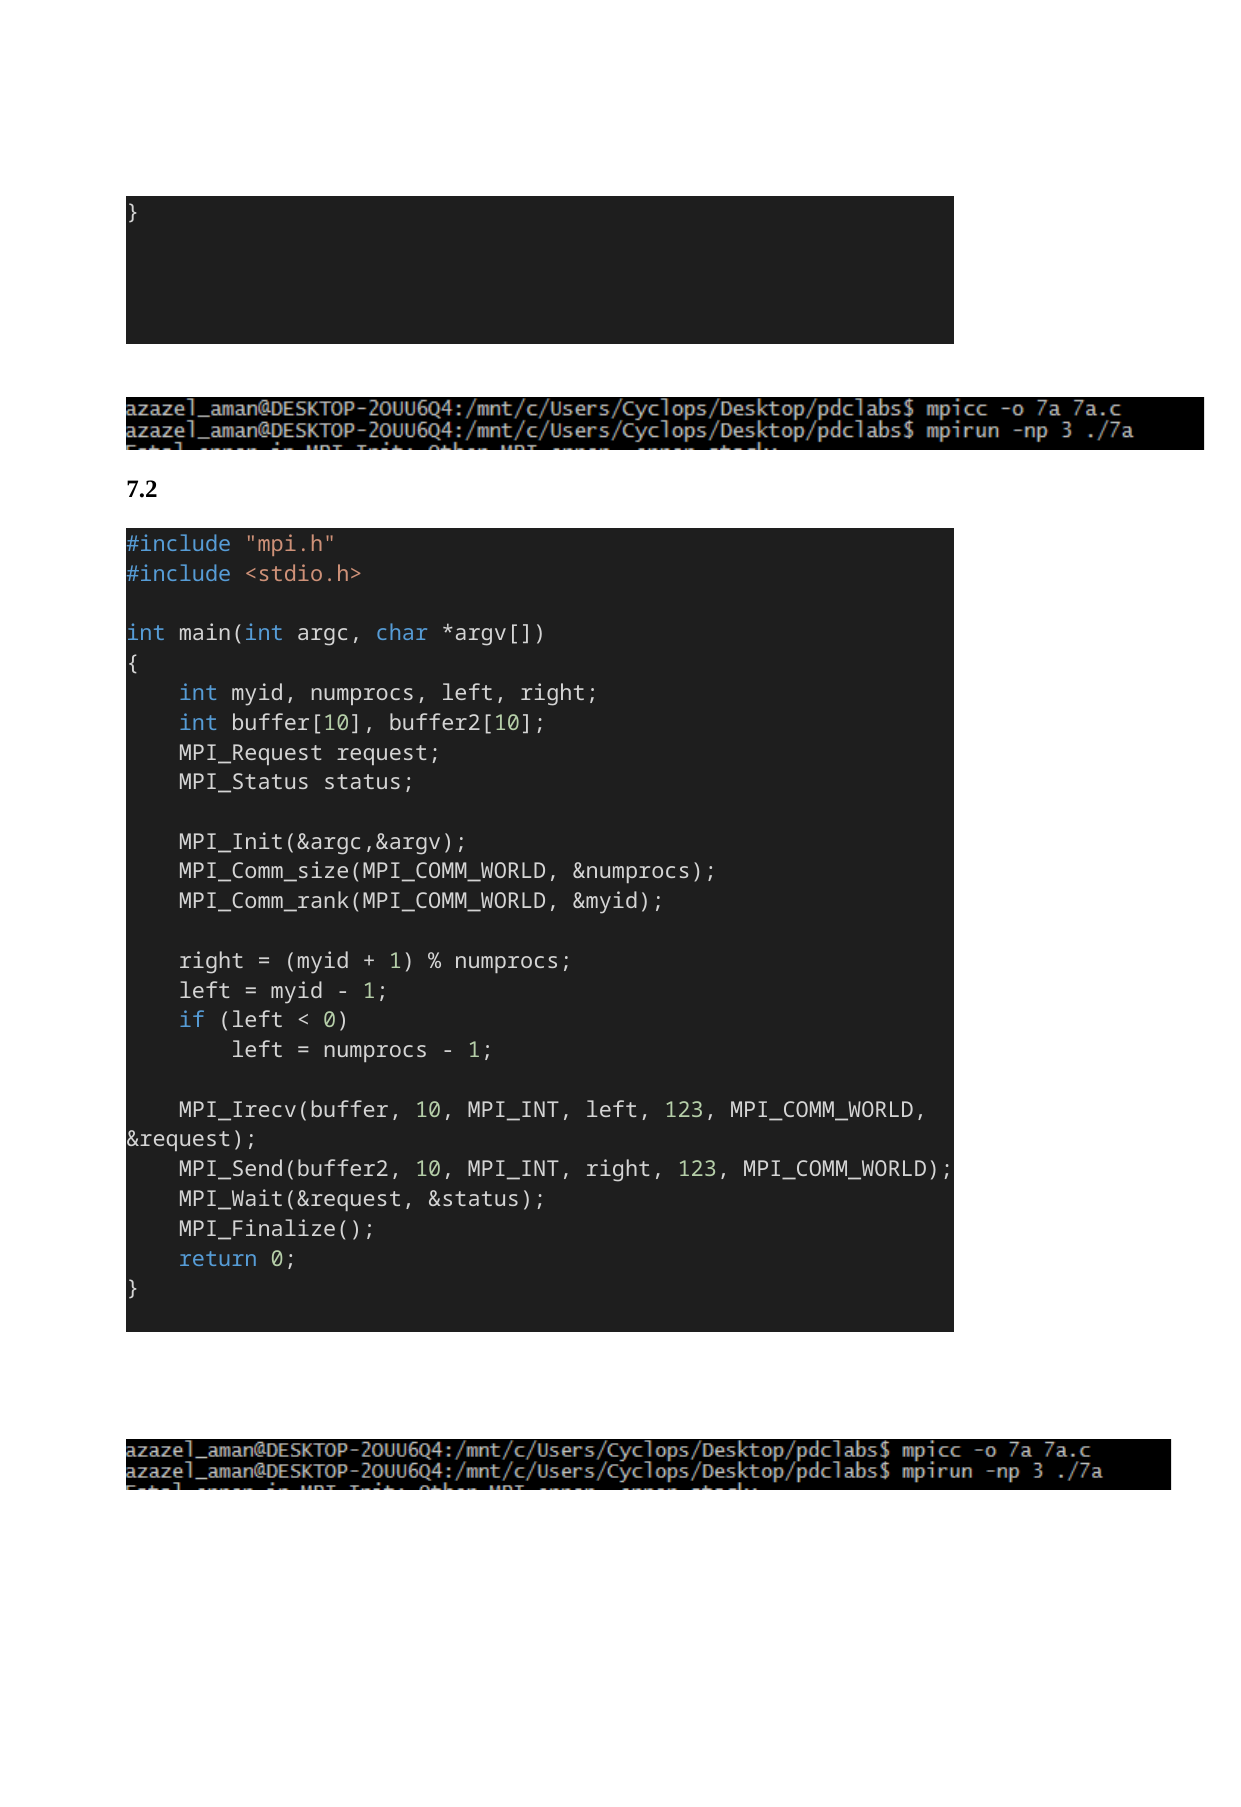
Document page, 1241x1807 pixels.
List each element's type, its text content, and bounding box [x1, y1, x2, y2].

text } [126, 196, 954, 225]
text MPI_Send(buffer2, 10, MPI_INT, right, 123, MPI_COMM_WORLD); [126, 1153, 954, 1183]
text #include "mpi.h" [126, 528, 954, 558]
text MPI_Comm_size(MPI_COMM_WORLD, &numprocs); [126, 856, 954, 885]
text MPI_Request request; [126, 736, 954, 766]
text } [126, 1272, 954, 1302]
text MPI_Comm_rank(MPI_COMM_WORLD, &myid); [126, 885, 954, 915]
text right = (myid + 1) % numprocs; [126, 945, 954, 974]
text if (left < 0) [126, 1004, 954, 1034]
picture [126, 397, 1205, 450]
text 7.2 [126, 474, 954, 503]
text #include <stdio.h> [126, 558, 954, 588]
text int main(int argc, char *argv[]) [126, 617, 954, 647]
text { [126, 647, 954, 677]
text return 0; [126, 1243, 954, 1272]
text int buffer[10], buffer2[10]; [126, 707, 954, 736]
text left = numprocs - 1; [126, 1034, 954, 1064]
text int myid, numprocs, left, right; [126, 677, 954, 707]
picture [126, 1439, 1172, 1490]
text left = myid - 1; [126, 974, 954, 1004]
text MPI_Finalize(); [126, 1213, 954, 1243]
text MPI_Status status; [126, 766, 954, 796]
text MPI_Init(&argc,&argv); [126, 826, 954, 856]
text MPI_Irecv(buffer, 10, MPI_INT, left, 123, MPI_COMM_WORLD, &request); [126, 1094, 954, 1153]
text MPI_Wait(&request, &status); [126, 1183, 954, 1213]
